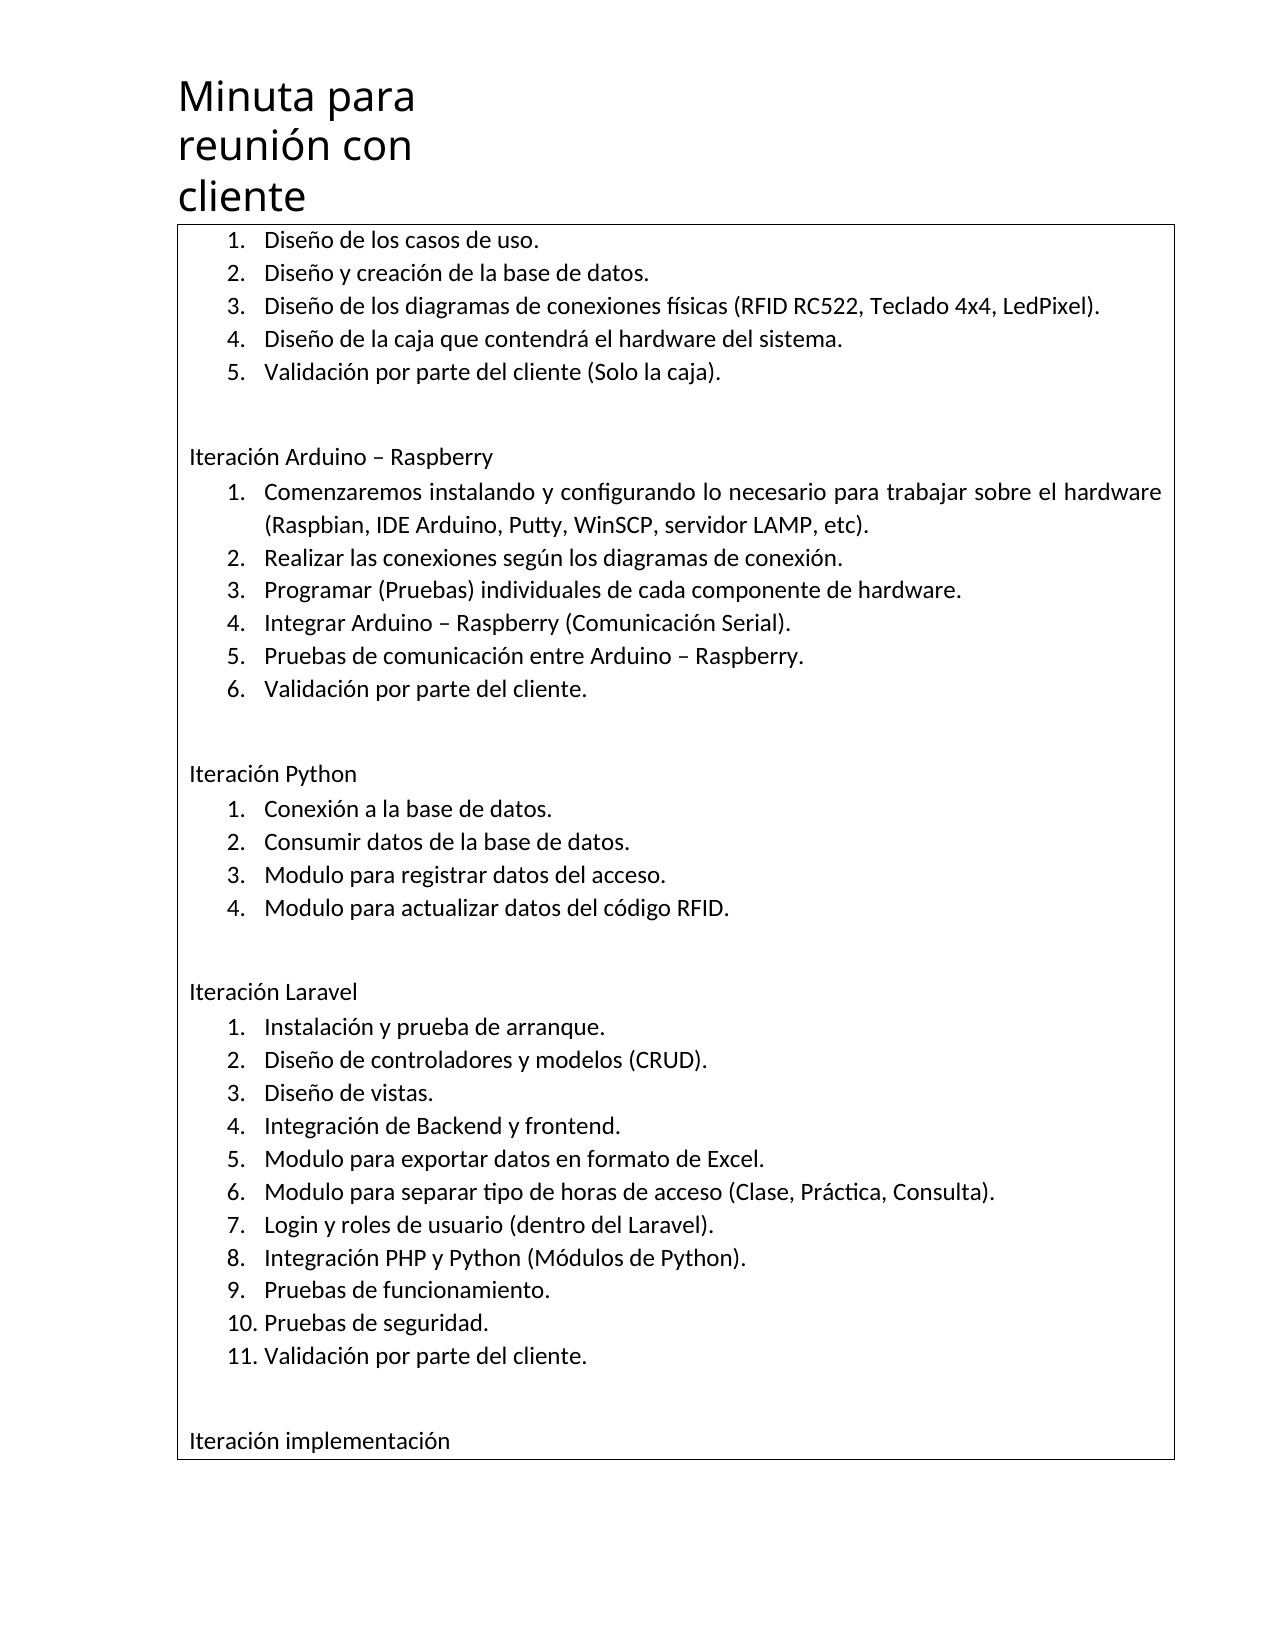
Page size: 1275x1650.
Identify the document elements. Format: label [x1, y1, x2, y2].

table_cell [178, 225, 1174, 1459]
